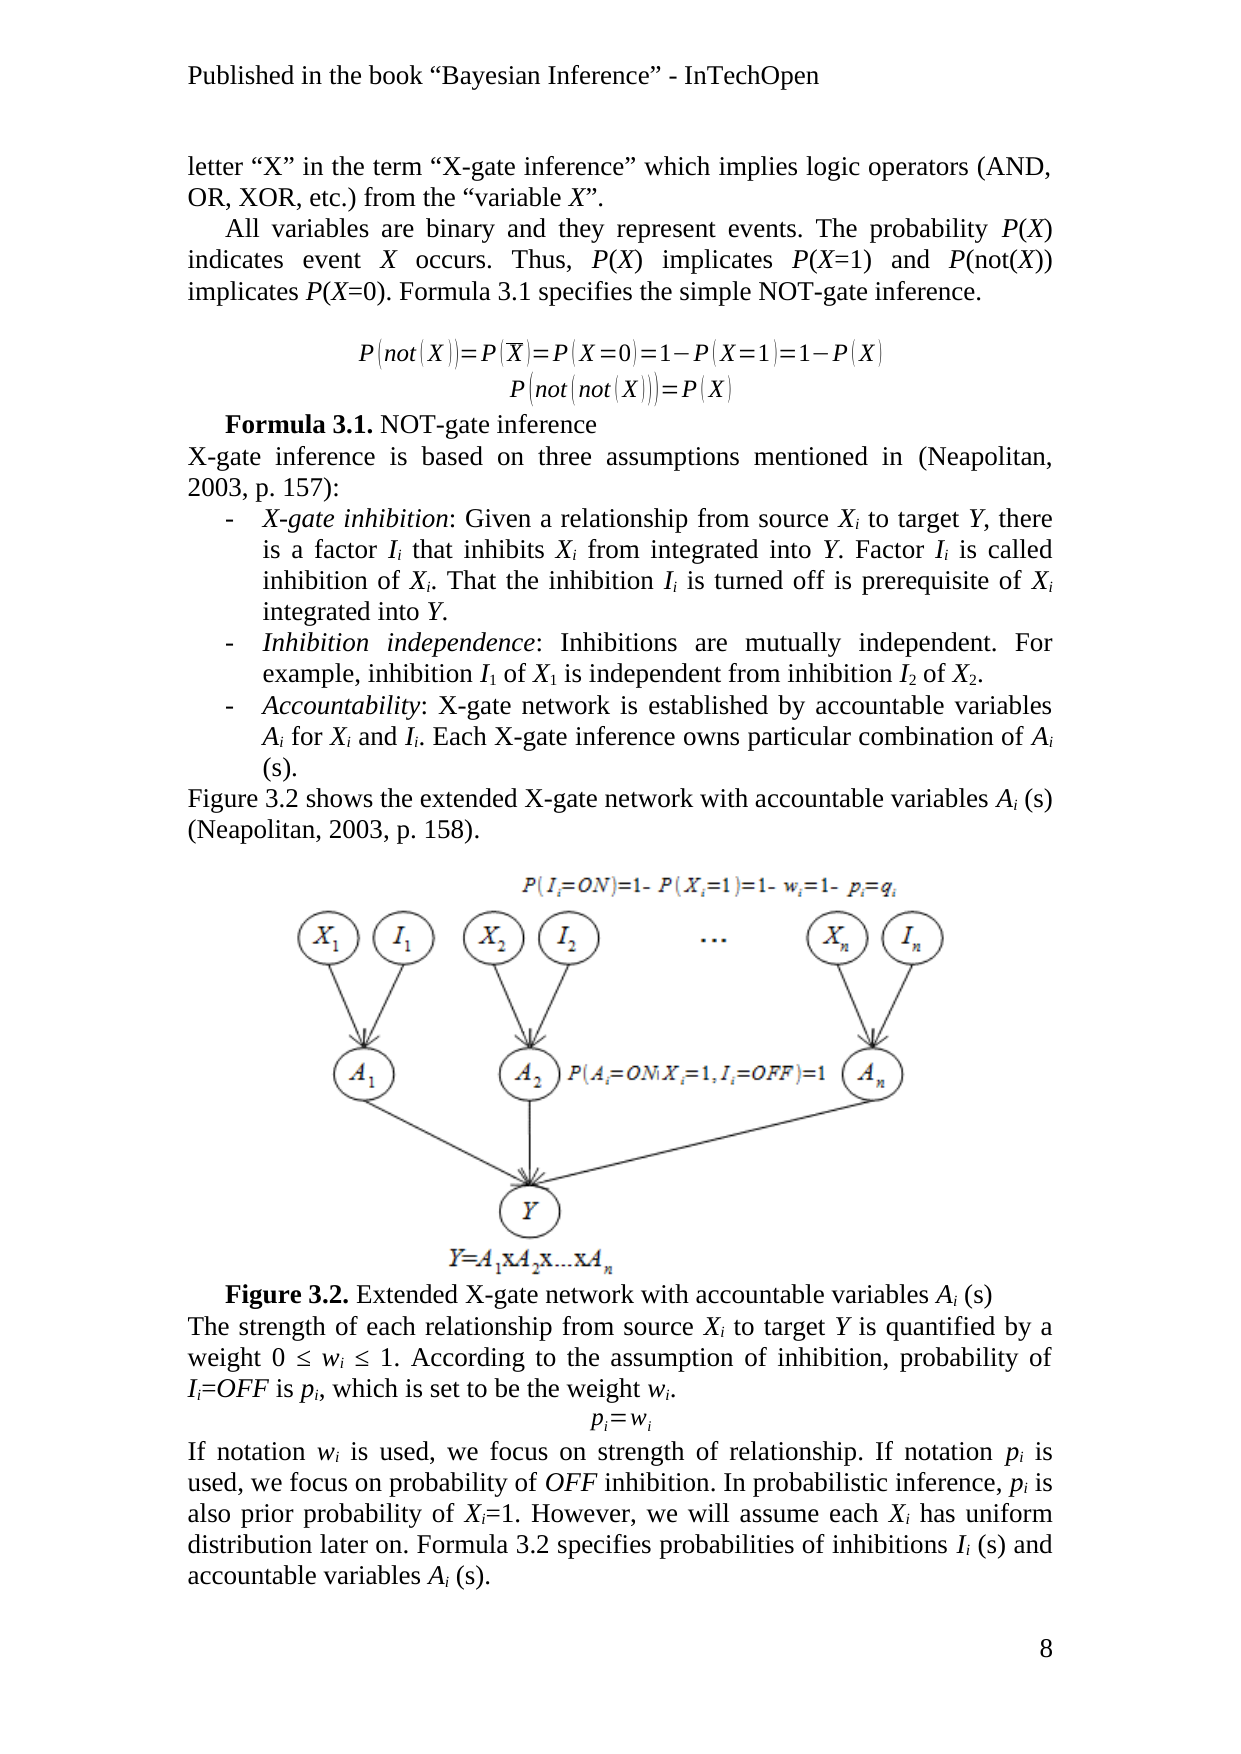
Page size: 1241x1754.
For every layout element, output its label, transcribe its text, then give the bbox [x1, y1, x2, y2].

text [187, 150, 1053, 212]
text Formula 3.1. NOT-gate inference [225, 408, 1053, 439]
list Accountability: X-gate network is established by accountable variables Ai for Xi and Ii. Each X-gate inference owns particular combination of Ai (s). [225, 689, 1053, 782]
list Inhibition independence: Inhibitions are mutually independent. For example, inhibition I1 of X1 is independent from inhibition I2 of X2. [225, 626, 1053, 689]
text All variables are binary and they represent events. The probability P(X) indicates event X occurs. Thus, P(X) implicates P(X=1) and P(not(X)) implicates P(X=0). Formula 3.1 specifies the simple NOT-gate inference. [187, 212, 1053, 306]
text The strength of each relationship from source Xi to target Y is quantified by a weight 0 ≤ wi ≤ 1. According to the assumption of inhibition, probability of Ii=OFF is pi, which is set to be the weight wi. [187, 1310, 1053, 1403]
picture [293, 875, 947, 1279]
list X-gate inhibition: Given a relationship from source Xi to target Y, there is a factor Ii that inhibits Xi from integrated into Y. Factor Ii is called inhibition of Xi. That the inhibition Ii is turned off is prerequisite of Xi integrated into Y. [225, 502, 1053, 626]
text Figure 3.2. Extended X-gate network with accountable variables Ai (s) [225, 1279, 1053, 1310]
text X-gate inference is based on three assumptions mentioned in : [187, 439, 1053, 502]
text Figure 3.2 shows the extended X-gate network with accountable variables Ai (s) . [187, 782, 1053, 844]
text If notation wi is used, we focus on strength of relationship. If notation pi is used, we focus on probability of OFF inhibition. In probabilistic inference, pi is also prior probability of Xi=1. However, we will assume each Xi has uniform distribution later on. Formula 3.2 specifies probabilities of inhibitions Ii (s) and accountable variables Ai (s). [187, 1434, 1053, 1590]
